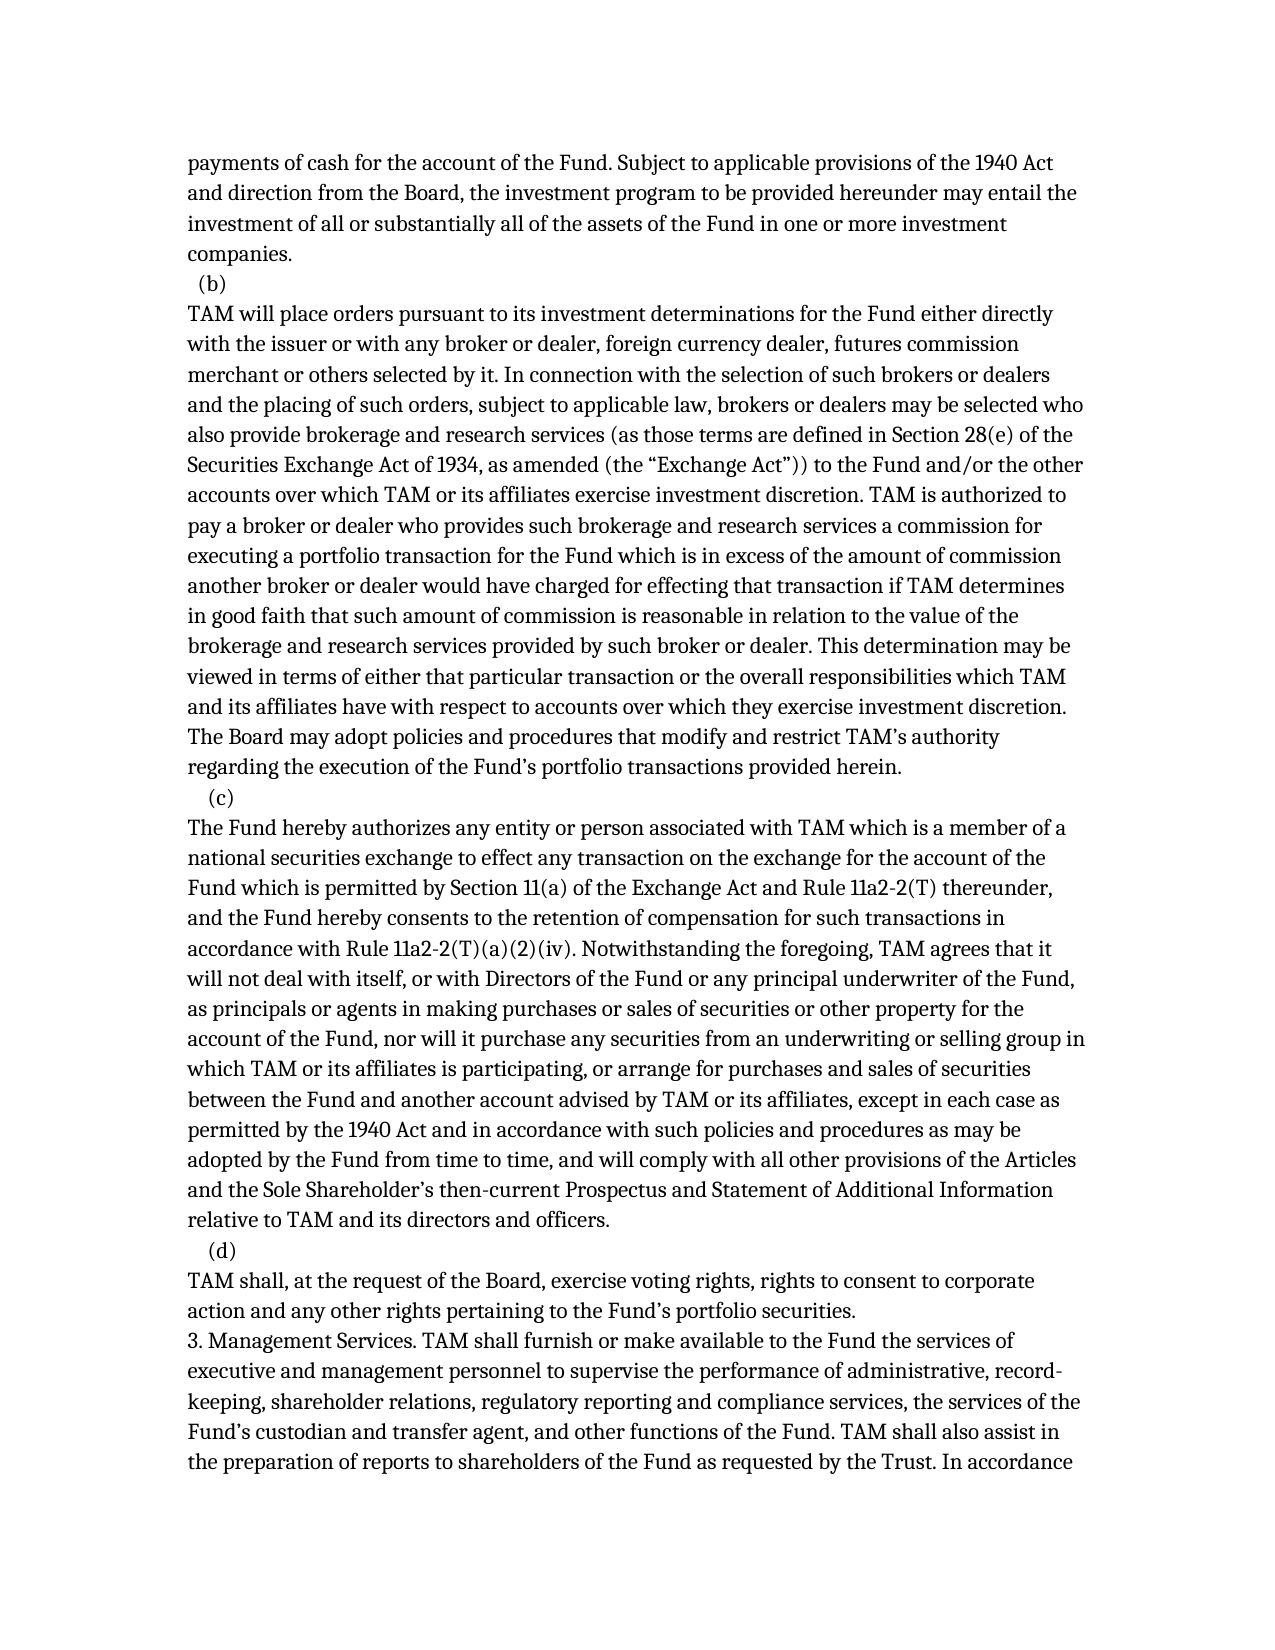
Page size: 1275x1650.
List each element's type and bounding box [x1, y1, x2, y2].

text [187, 150, 1087, 1475]
